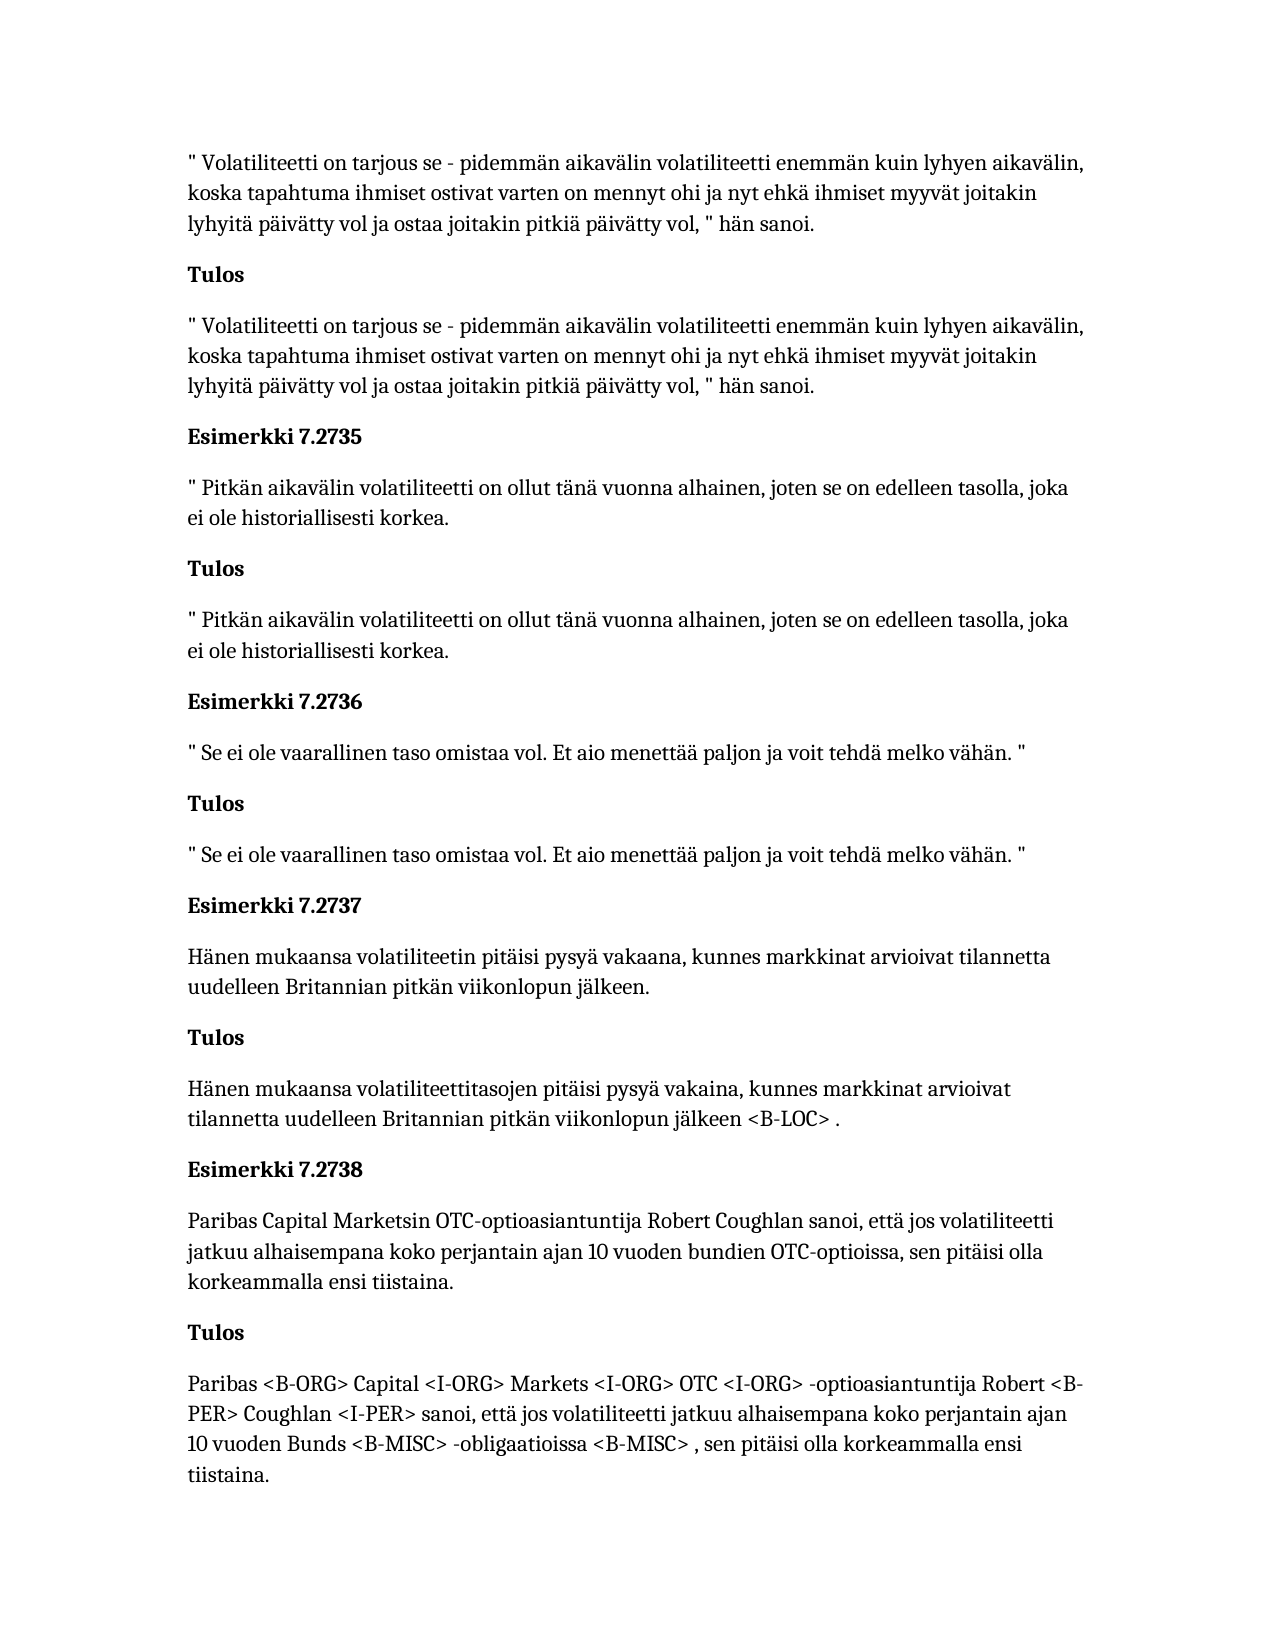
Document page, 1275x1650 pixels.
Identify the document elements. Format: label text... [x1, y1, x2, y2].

text " Se ei ole vaarallinen taso omistaa vol. Et aio menettää paljon ja voit tehdä melko vähän. " [187, 739, 1087, 766]
text Paribas <B-ORG> Capital <I-ORG> Markets <I-ORG> OTC <I-ORG> -optioasiantuntija Robert <B-PER> Coughlan <I-PER> sanoi, että jos volatiliteetti jatkuu alhaisempana koko perjantain ajan 10 vuoden Bunds <B-MISC> -obligaatioissa <B-MISC> , sen pitäisi olla korkeammalla ensi tiistaina. [187, 1371, 1087, 1488]
text Tulos [187, 556, 1087, 583]
text Esimerkki 7.2735 [187, 424, 1087, 450]
text Hänen mukaansa volatiliteetin pitäisi pysyä vakaana, kunnes markkinat arvioivat tilannetta uudelleen Britannian pitkän viikonlopun jälkeen. [187, 944, 1087, 1000]
text Tulos [187, 261, 1087, 288]
text " Volatiliteetti on tarjous se - pidemmän aikavälin volatiliteetti enemmän kuin lyhyen aikavälin, koska tapahtuma ihmiset ostivat varten on mennyt ohi ja nyt ehkä ihmiset myyvät joitakin lyhyitä päivätty vol ja ostaa joitakin pitkiä päivätty vol, " hän sanoi. [187, 150, 1087, 237]
text " Volatiliteetti on tarjous se - pidemmän aikavälin volatiliteetti enemmän kuin lyhyen aikavälin, koska tapahtuma ihmiset ostivat varten on mennyt ohi ja nyt ehkä ihmiset myyvät joitakin lyhyitä päivätty vol ja ostaa joitakin pitkiä päivätty vol, " hän sanoi. [187, 312, 1087, 399]
text " Pitkän aikavälin volatiliteetti on ollut tänä vuonna alhainen, joten se on edelleen tasolla, joka ei ole historiallisesti korkea. [187, 607, 1087, 664]
text Esimerkki 7.2738 [187, 1157, 1087, 1184]
text Hänen mukaansa volatiliteettitasojen pitäisi pysyä vakaina, kunnes markkinat arvioivat tilannetta uudelleen Britannian pitkän viikonlopun jälkeen <B-LOC> . [187, 1076, 1087, 1133]
text Tulos [187, 1320, 1087, 1346]
text Tulos [187, 1025, 1087, 1051]
text Esimerkki 7.2737 [187, 893, 1087, 919]
text Esimerkki 7.2736 [187, 688, 1087, 715]
text Tulos [187, 791, 1087, 817]
text " Se ei ole vaarallinen taso omistaa vol. Et aio menettää paljon ja voit tehdä melko vähän. " [187, 842, 1087, 868]
text Paribas Capital Marketsin OTC-optioasiantuntija Robert Coughlan sanoi, että jos volatiliteetti jatkuu alhaisempana koko perjantain ajan 10 vuoden bundien OTC-optioissa, sen pitäisi olla korkeammalla ensi tiistaina. [187, 1208, 1087, 1295]
text " Pitkän aikavälin volatiliteetti on ollut tänä vuonna alhainen, joten se on edelleen tasolla, joka ei ole historiallisesti korkea. [187, 475, 1087, 532]
